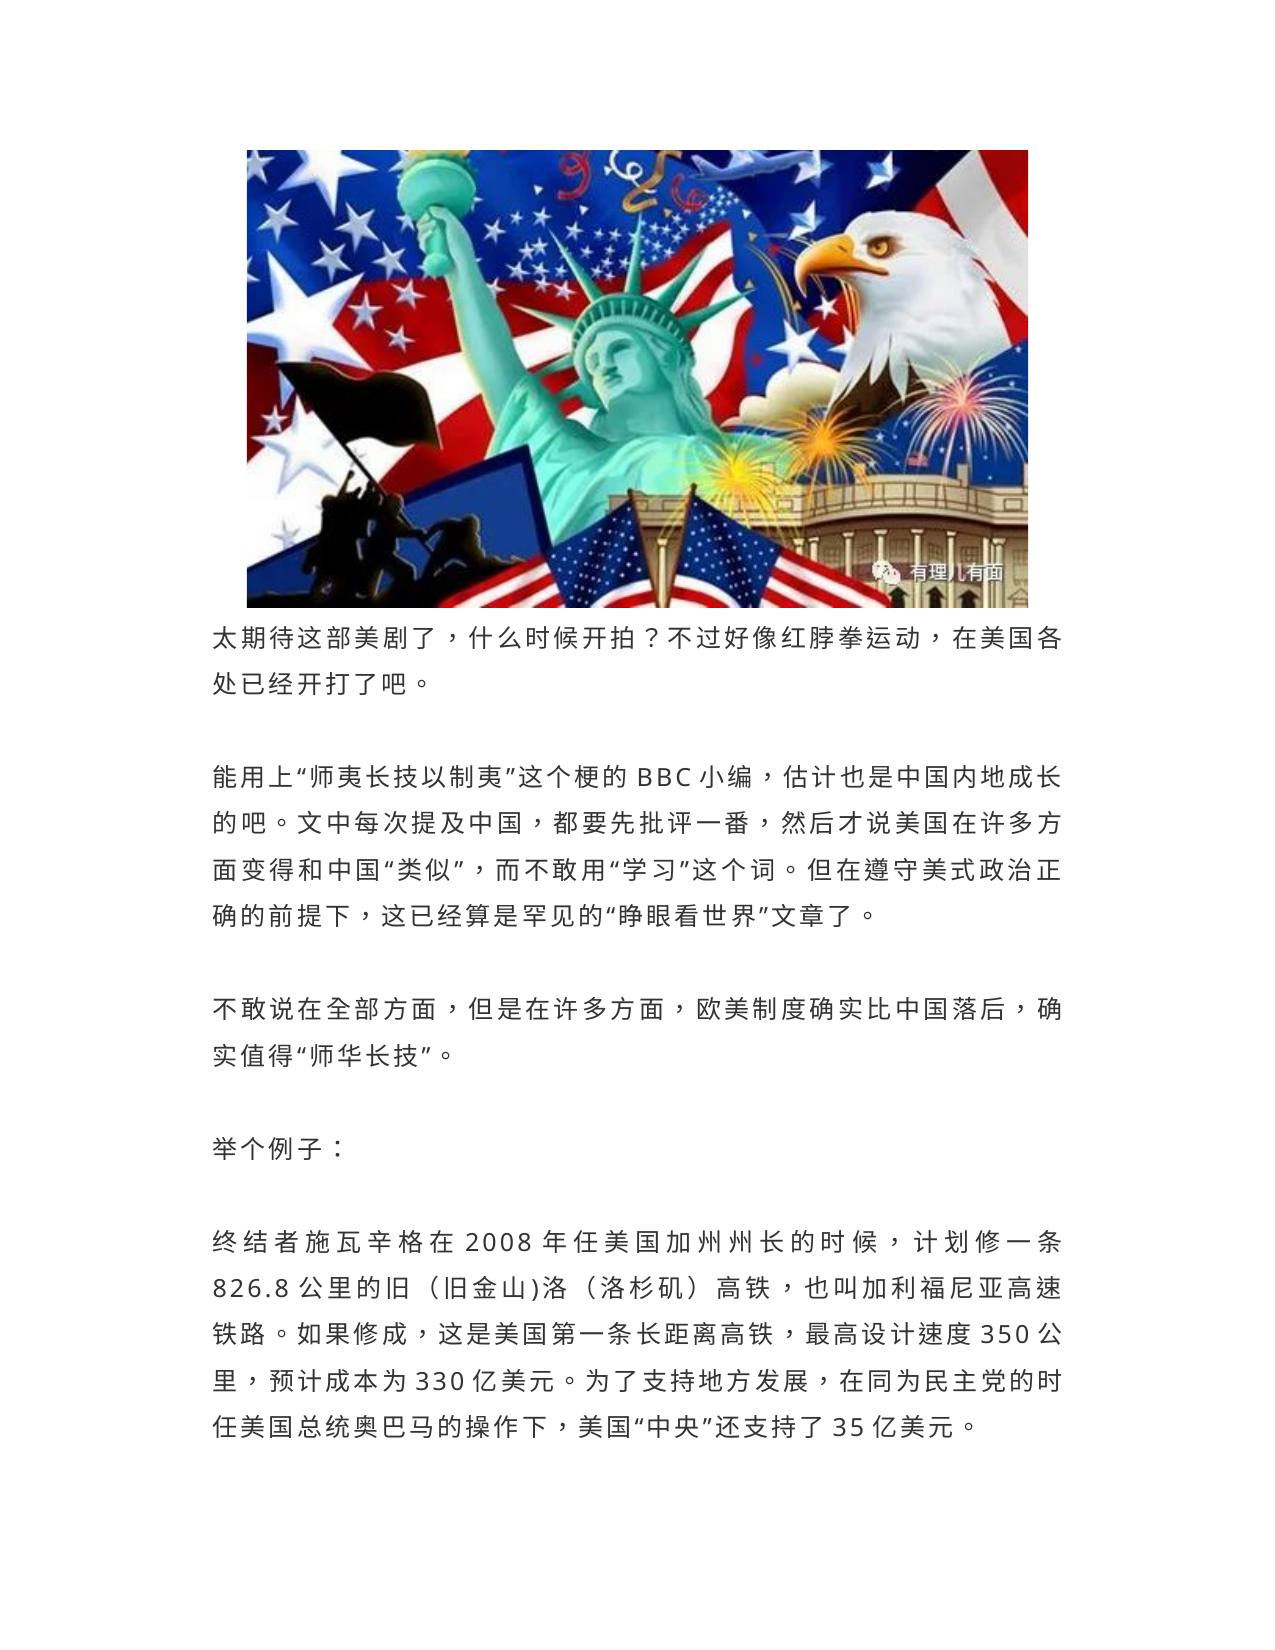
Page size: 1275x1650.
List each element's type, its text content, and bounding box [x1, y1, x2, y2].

text 太期待这部美剧了，什么时候开拍？不过好像红脖拳运动，在美国各处已经开打了吧。 [212, 608, 1062, 701]
text 举个例子： [212, 1119, 1062, 1165]
picture [246, 150, 1029, 608]
text 不敢说在全部方面，但是在许多方面，欧美制度确实比中国落后，确实值得“师华长技”。 [212, 979, 1062, 1072]
text 能用上“师夷长技以制夷”这个梗的BBC小编，估计也是中国内地成长的吧。文中每次提及中国，都要先批评一番，然后才说美国在许多方面变得和中国“类似”，而不敢用“学习”这个词。但在遵守美式政治正确的前提下，这已经算是罕见的“睁眼看世界”文章了。 [212, 747, 1062, 933]
text 终结者施瓦辛格在2008年任美国加州州长的时候，计划修一条826.8公里的旧（旧金山)洛（洛杉矶）高铁，也叫加利福尼亚高速铁路。如果修成，这是美国第一条长距离高铁，最高设计速度350公里，预计成本为330亿美元。为了支持地方发展，在同为民主党的时任美国总统奥巴马的操作下，美国“中央”还支持了35亿美元。 [212, 1212, 1062, 1444]
